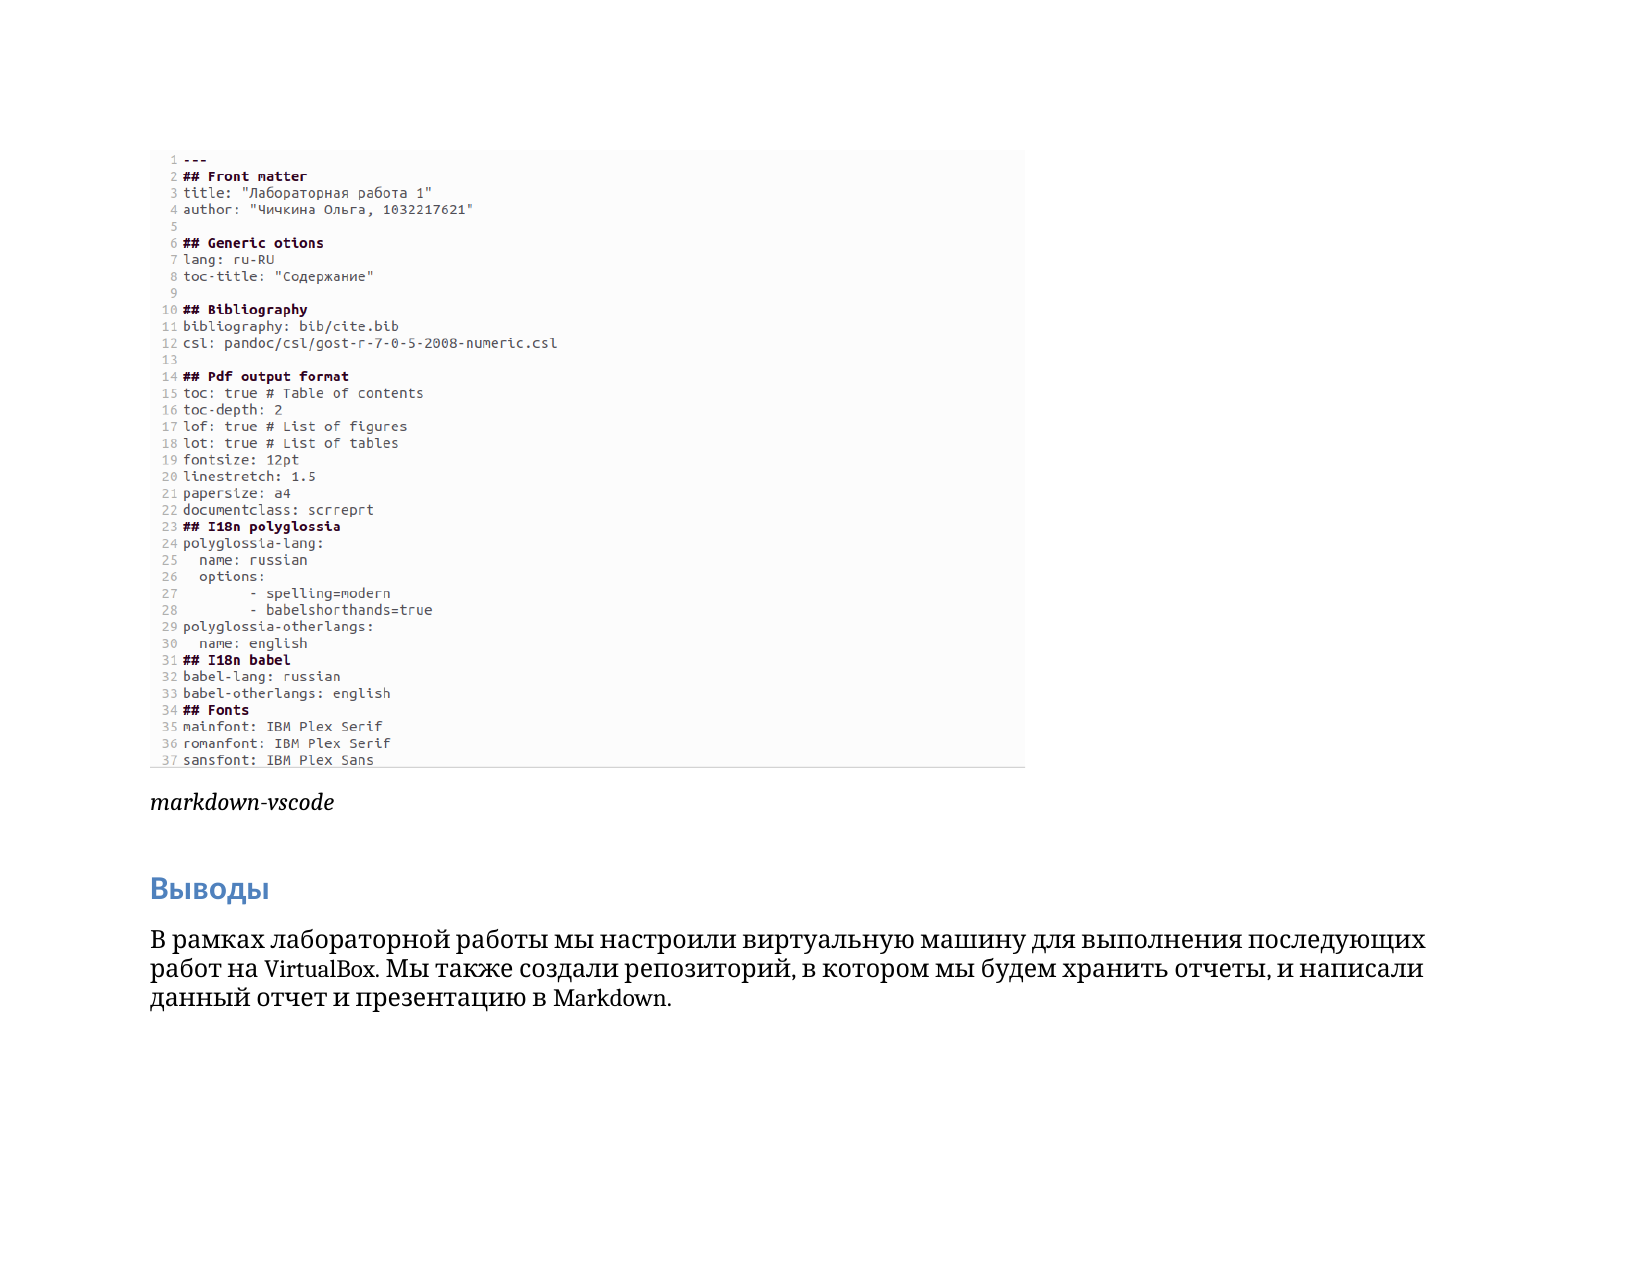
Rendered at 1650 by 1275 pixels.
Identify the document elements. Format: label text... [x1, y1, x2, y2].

text В рамках лабораторной работы мы настроили виртуальную машину для выполнения последующих работ на VirtualBox. Мы также создали репозиторий, в котором мы будем хранить отчеты, и написали данный отчет и презентацию в Markdown. [150, 926, 1500, 1012]
subtitle Выводы [150, 867, 1500, 907]
picture [150, 150, 1025, 768]
text markdown-vscode [150, 788, 1500, 817]
